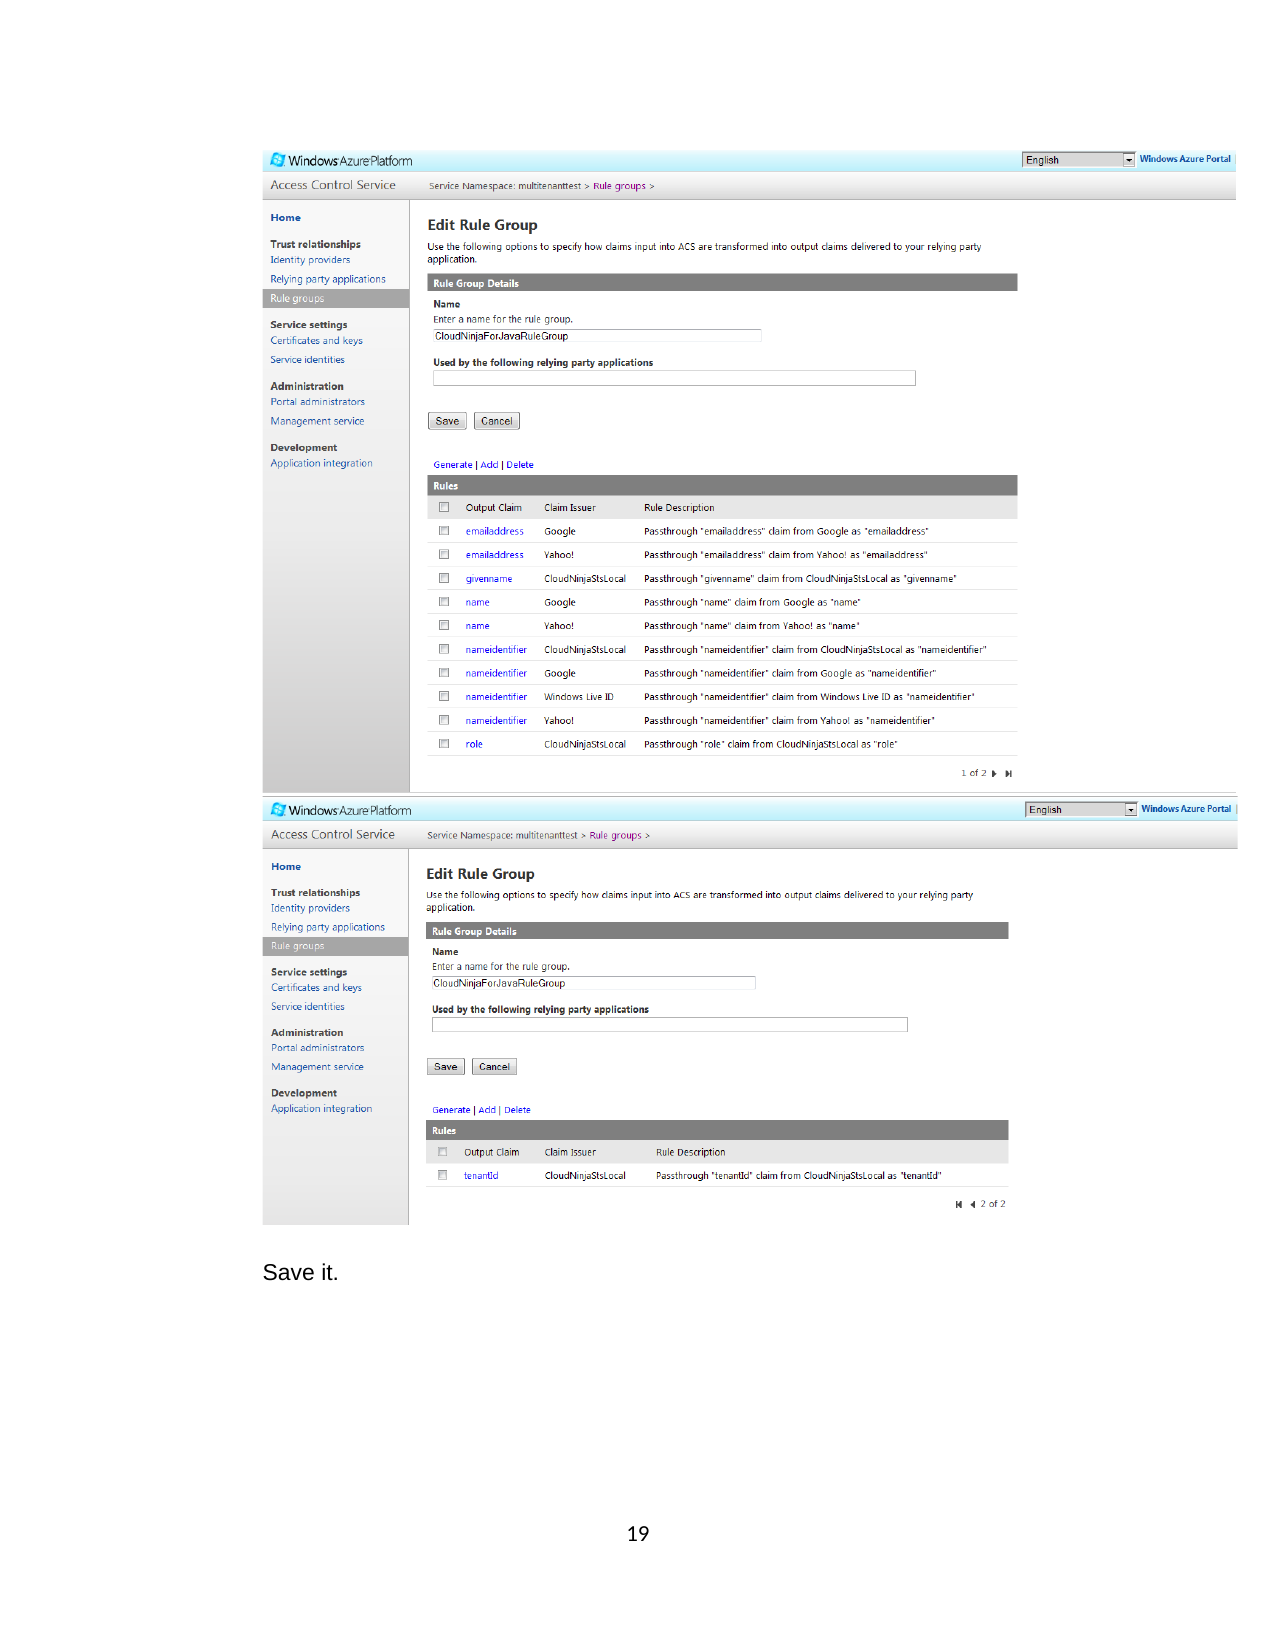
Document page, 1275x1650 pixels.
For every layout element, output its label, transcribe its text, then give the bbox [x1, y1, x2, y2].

picture [262, 796, 1238, 1225]
list Save it. [225, 1259, 1125, 1285]
picture [262, 150, 1236, 793]
